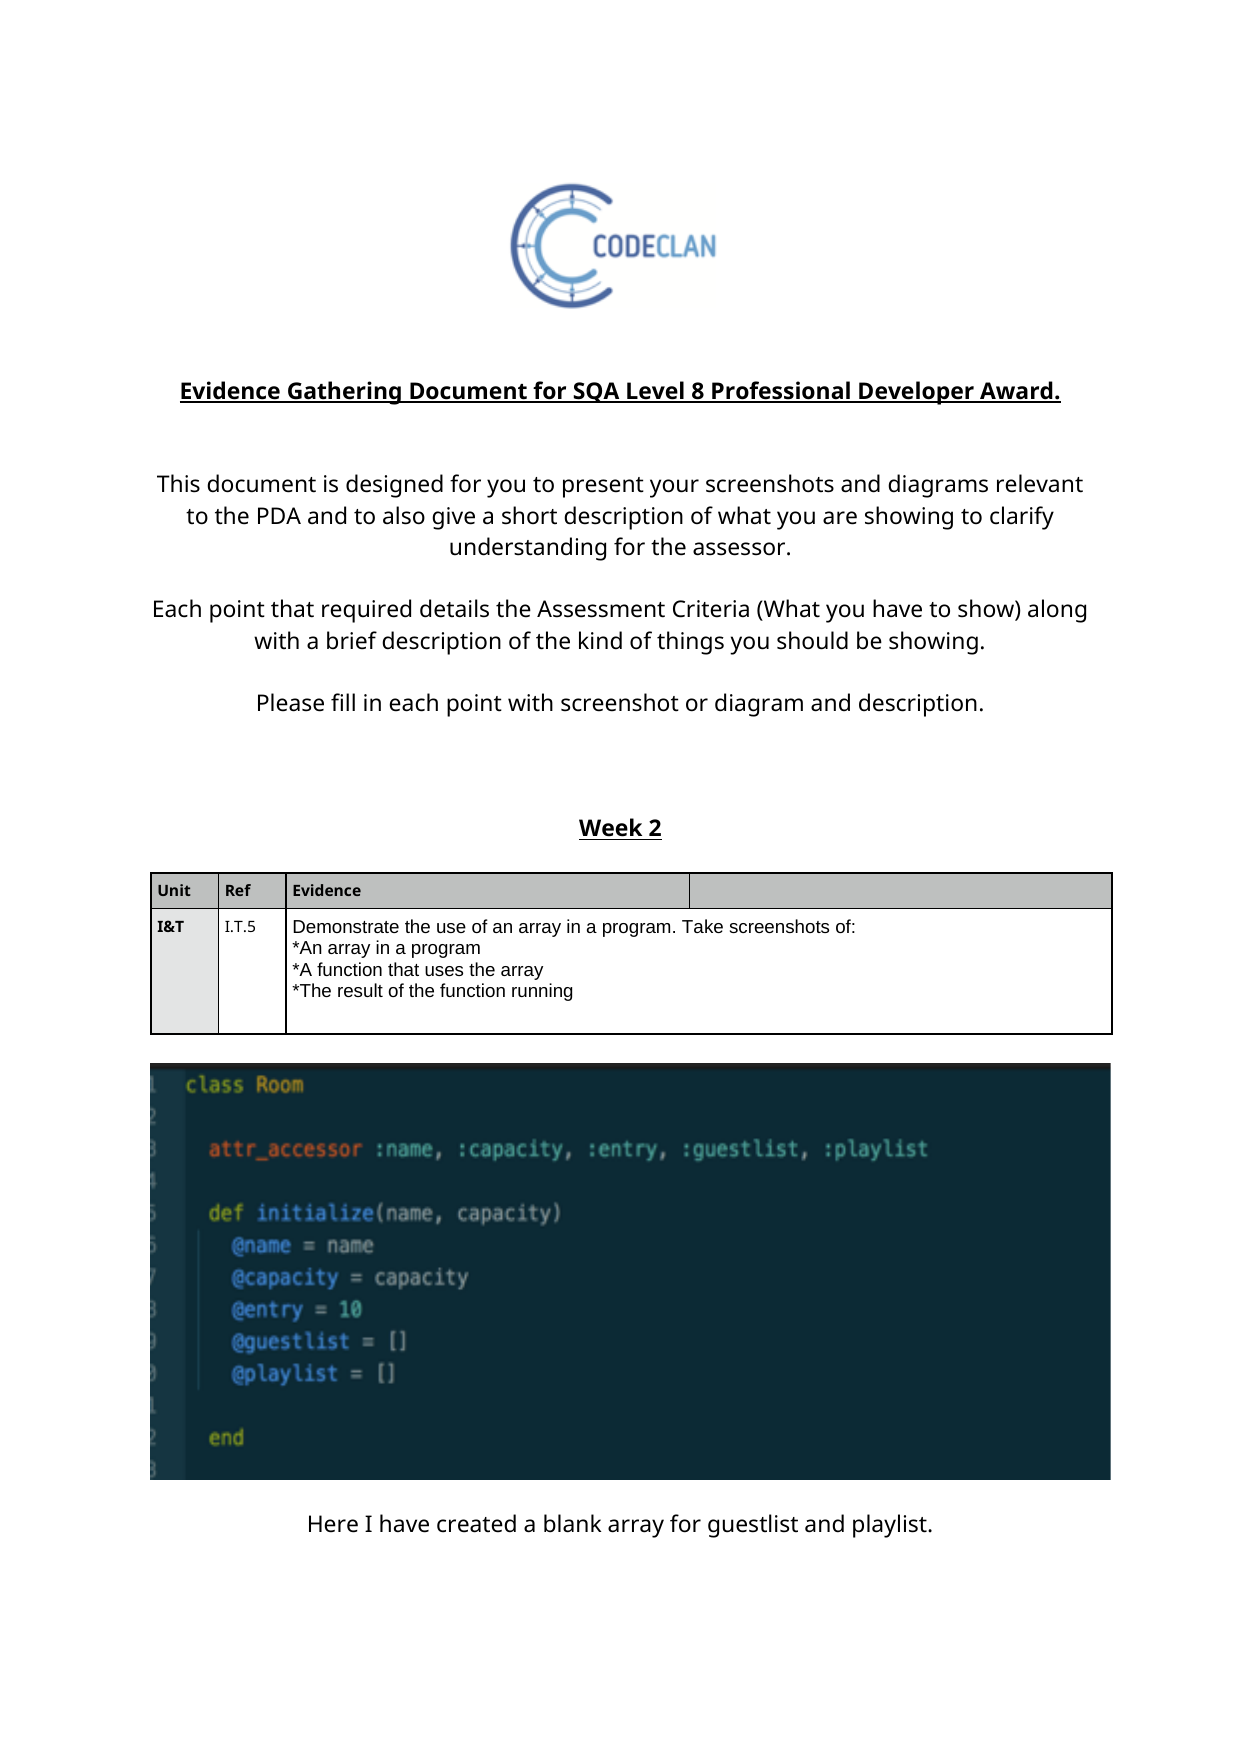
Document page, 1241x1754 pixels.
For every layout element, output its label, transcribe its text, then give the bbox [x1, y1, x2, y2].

text Week 2 [150, 812, 1090, 843]
table_header Ref [219, 874, 285, 908]
picture [150, 1063, 1111, 1480]
table_cell Demonstrate the use of an array in a program. Take screenshots of: *An array in a program *A function that uses the array *The result of the function running [287, 909, 1111, 1033]
table_header Evidence [287, 874, 689, 908]
table_cell I&T [152, 909, 218, 1033]
table_cell I.T.5 [219, 909, 285, 1033]
table_header [690, 874, 1111, 908]
text Here I have created a blank array for guestlist and playlist. [150, 1508, 1090, 1539]
picture [450, 150, 790, 346]
text Please fill in each point with screenshot or diagram and description. [150, 687, 1090, 718]
text Evidence Gathering Document for SQA Level 8 Professional Developer Award. [150, 374, 1090, 406]
table_header Unit [152, 874, 218, 908]
text This document is designed for you to present your screenshots and diagrams relevant to the PDA and to also give a short description of what you are showing to clarify understanding for the assessor. [150, 468, 1090, 562]
text Each point that required details the Assessment Criteria (What you have to show) along with a brief description of the kind of things you should be showing. [150, 593, 1090, 656]
